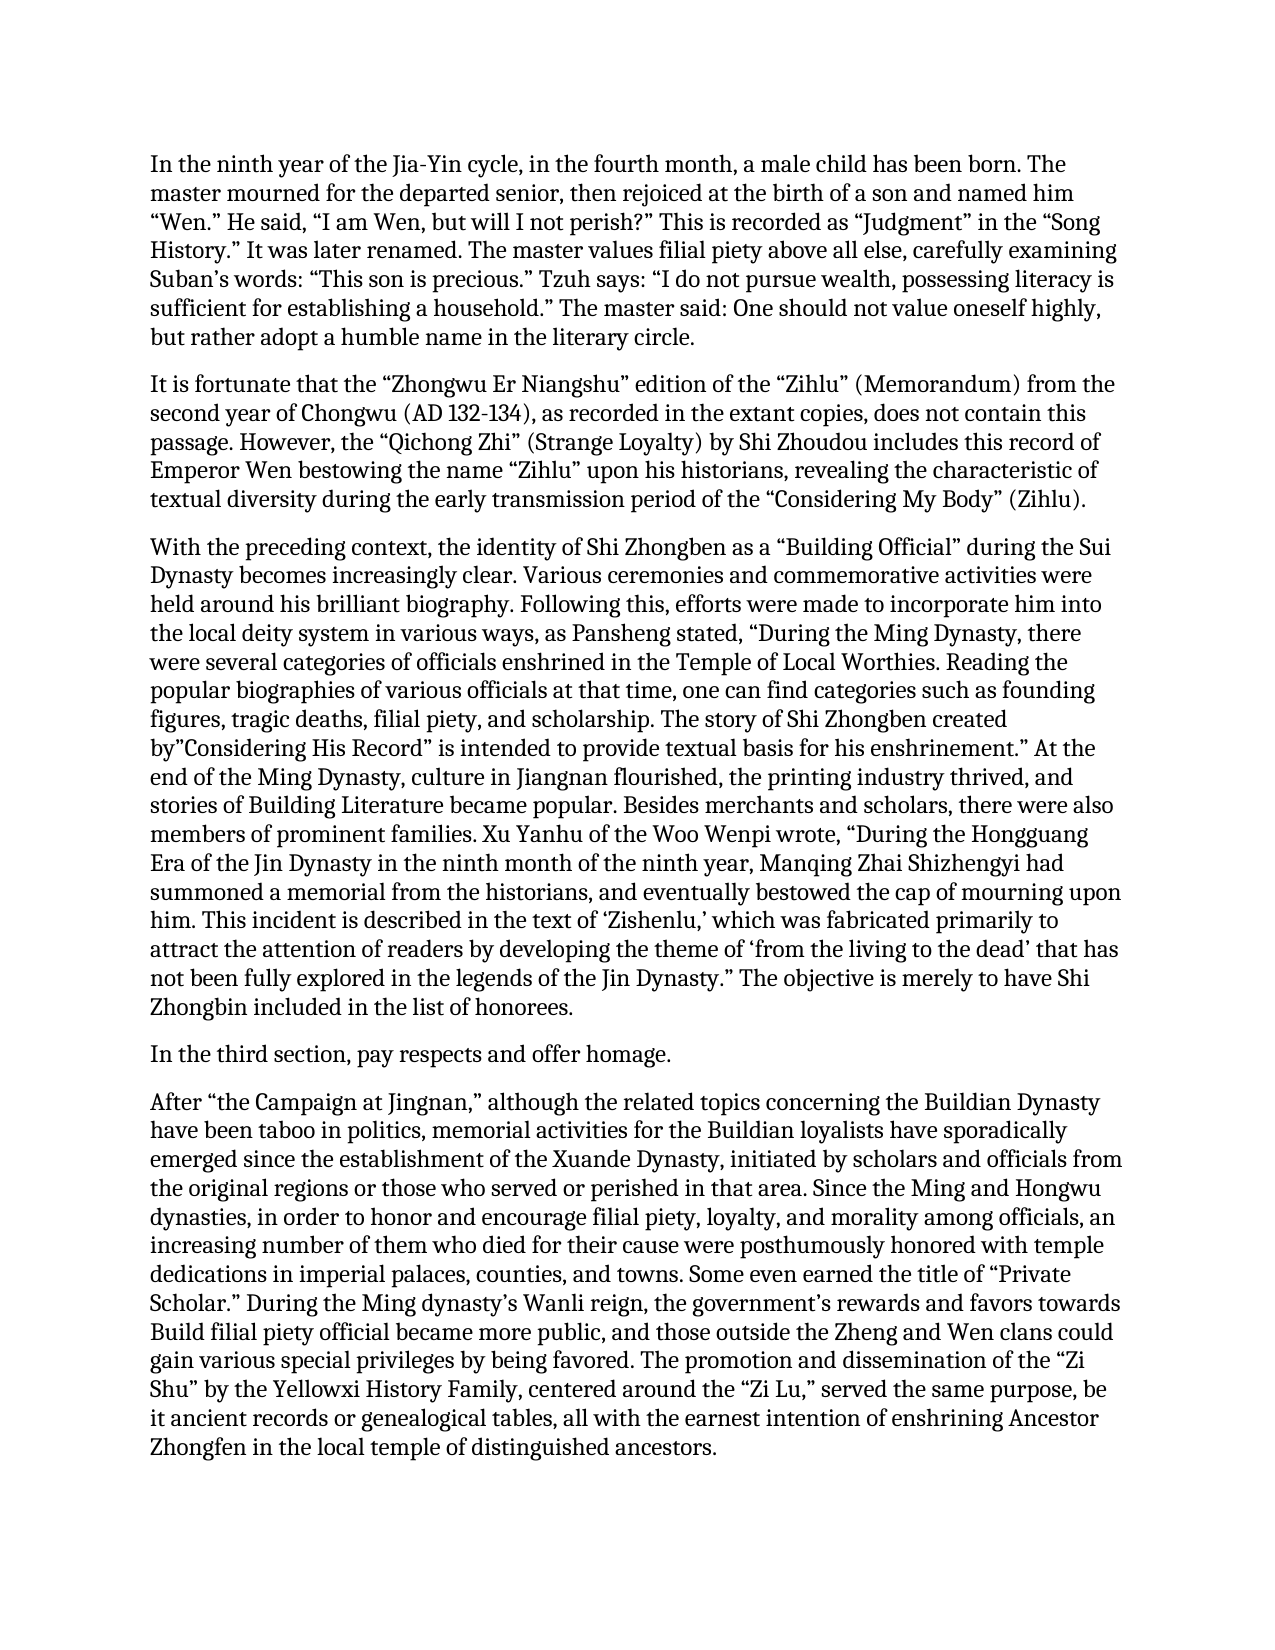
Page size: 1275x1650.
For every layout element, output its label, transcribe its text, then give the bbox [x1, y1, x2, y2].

text With the preceding context, the identity of Shi Zhongben as a “Building Official” during the Sui Dynasty becomes increasingly clear. Various ceremonies and commemorative activities were held around his brilliant biography. Following this, efforts were made to incorporate him into the local deity system in various ways, as Pansheng stated, “During the Ming Dynasty, there were several categories of officials enshrined in the Temple of Local Worthies. Reading the popular biographies of various officials at that time, one can find categories such as founding figures, tragic deaths, filial piety, and scholarship. The story of Shi Zhongben created by”Considering His Record” is intended to provide textual basis for his enshrinement.” At the end of the Ming Dynasty, culture in Jiangnan flourished, the printing industry thrived, and stories of Building Literature became popular. Besides merchants and scholars, there were also members of prominent families. Xu Yanhu of the Woo Wenpi wrote, “During the Hongguang Era of the Jin Dynasty in the ninth month of the ninth year, Manqing Zhai Shizhengyi had summoned a memorial from the historians, and eventually bestowed the cap of mourning upon him. This incident is described in the text of ‘Zishenlu,’ which was fabricated primarily to attract the attention of readers by developing the theme of ‘from the living to the dead’ that has not been fully explored in the legends of the Jin Dynasty.” The objective is merely to have Shi Zhongbin included in the list of honorees. [150, 532, 1125, 1021]
text After “the Campaign at Jingnan,” although the related topics concerning the Buildian Dynasty have been taboo in politics, memorial activities for the Buildian loyalists have sporadically emerged since the establishment of the Xuande Dynasty, initiated by scholars and officials from the original regions or those who served or perished in that area. Since the Ming and Hongwu dynasties, in order to honor and encourage filial piety, loyalty, and morality among officials, an increasing number of them who died for their cause were posthumously honored with temple dedications in imperial palaces, counties, and towns. Some even earned the title of “Private Scholar.” During the Ming dynasty’s Wanli reign, the government’s rewards and favors towards Build filial piety official became more public, and those outside the Zheng and Wen clans could gain various special privileges by being favored. The promotion and dissemination of the “Zi Shu” by the Yellowxi History Family, centered around the “Zi Lu,” served the same purpose, be it ancient records or genealogical tables, all with the earnest intention of enshrining Ancestor Zhongfen in the local temple of distinguished ancestors. [150, 1087, 1125, 1461]
text In the third section, pay respects and offer homage. [150, 1040, 1125, 1069]
text It is fortunate that the “Zhongwu Er Niangshu” edition of the “Zihlu” (Memorandum) from the second year of Chongwu (AD 132-134), as recorded in the extant copies, does not contain this passage. However, the “Qichong Zhi” (Strange Loyalty) by Shi Zhoudou includes this record of Emperor Wen bestowing the name “Zihlu” upon his historians, revealing the characteristic of textual diversity during the early transmission period of the “Considering My Body” (Zihlu). [150, 370, 1125, 514]
text In the ninth year of the Jia-Yin cycle, in the fourth month, a male child has been born. The master mourned for the departed senior, then rejoiced at the birth of a son and named him “Wen.” He said, “I am Wen, but will I not perish?” This is recorded as “Judgment” in the “Song History.” It was later renamed. The master values filial piety above all else, carefully examining Suban’s words: “This son is precious.” Tzuh says: “I do not pursue wealth, possessing literacy is sufficient for establishing a household.” The master said: One should not value oneself highly, but rather adopt a humble name in the literary circle. [150, 150, 1125, 351]
